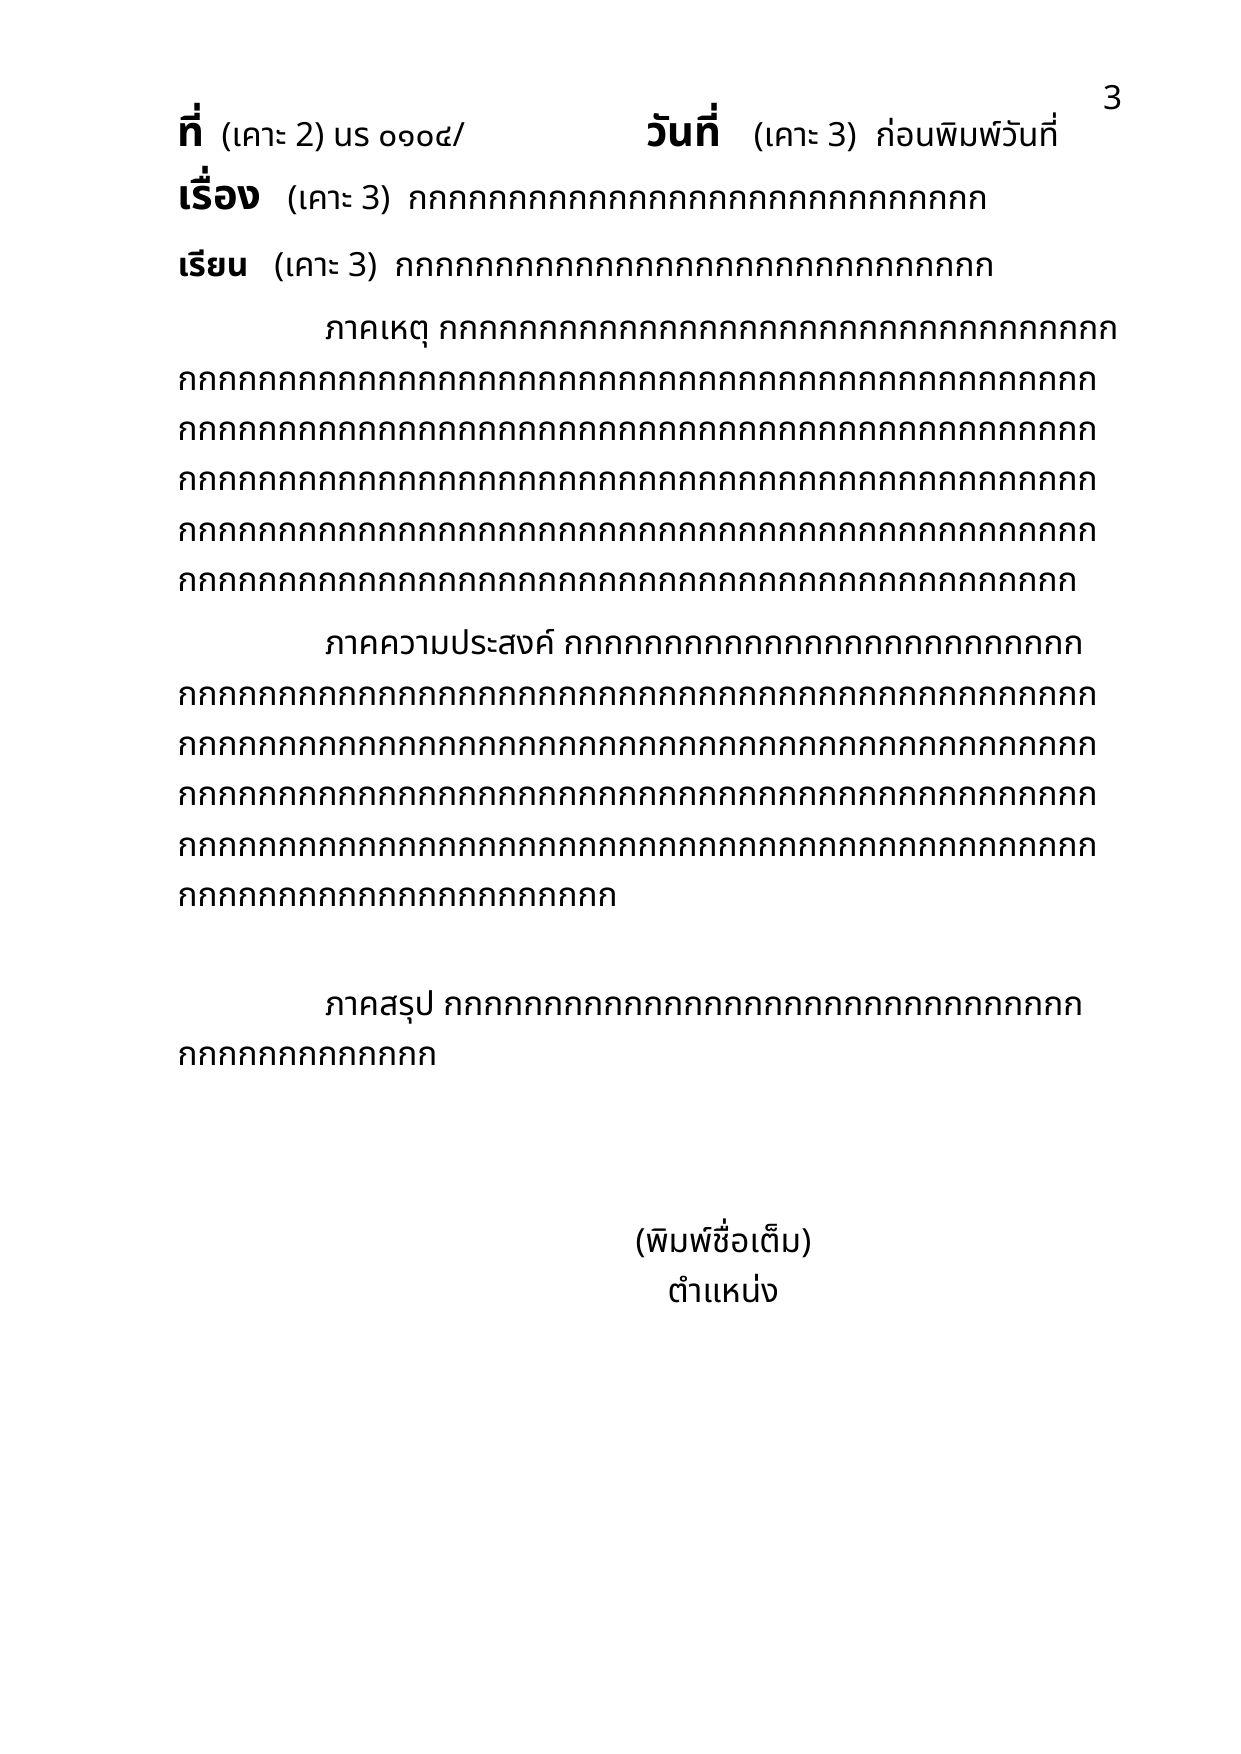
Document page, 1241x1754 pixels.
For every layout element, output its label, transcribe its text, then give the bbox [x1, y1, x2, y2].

text ตำแหน่ง [177, 1267, 1122, 1318]
text ที่ (เคาะ 2) นร ๐๑๐๔/ วันที่ (เคาะ 3) ก่อนพิมพ์วันที่ [177, 103, 1122, 166]
text (พิมพ์ชื่อเต็ม) [177, 1217, 1122, 1267]
text เรื่อง (เคาะ 3) กกกกกกกกกกกกกกกกกกกกกกกกกกกกก [177, 166, 1122, 228]
text ภาคสรุป กกกกกกกกกกกกกกกกกกกกกกกกกกกกกกกกกกกกกกกกกกกกก [177, 979, 1122, 1080]
text เรียน (เคาะ 3) กกกกกกกกกกกกกกกกกกกกกกกกกกกกกก [177, 241, 1122, 292]
text ภาคความประสงค์ กกกกกกกกกกกกกกกกกกกกกกกกกกกกกกกกกกกกกกกกกกกกกกกกกกกกกกกกกกกกกกกกกกกกกกกกกกกกกกกกกกกกกกกกกกกกกกกกกกกกกกกกกกกกกกกกกกกกกกกกกกกกกกกกกกกกกกกกกกกกกกกกกกกกกกกกกกกกกกกกกกกกกกกกกกกกกกกกกกกกกกกกกกกกกกกกกกกกกกกกกกกกกกกกกกกกกกกกกกกกกกกกกกกกกกกก [177, 619, 1122, 922]
text ภาคเหตุ กกกกกกกกกกกกกกกกกกกกกกกกกกกกกกกกกกกกกกกกกกกกกกกกกกกกกกกกกกกกกกกกกกกกกกกกกกกกกกกกกกกกกกกกกกกกกกกกกกกกกกกกกกกกกกกกกกกกกกกกกกกกกกกกกกกกกกกกกกกกกกกกกกกกกกกกกกกกกกกกกกกกกกกกกกกกกกกกกกกกกกกกกกกกกกกกกกกกกกกกกกกกกกกกกกกกกกกกกกกกกกกกกกกกกกกกกกกกกกกกกกกกกกกกกกกกกกกกกกกกกกก [177, 304, 1122, 607]
